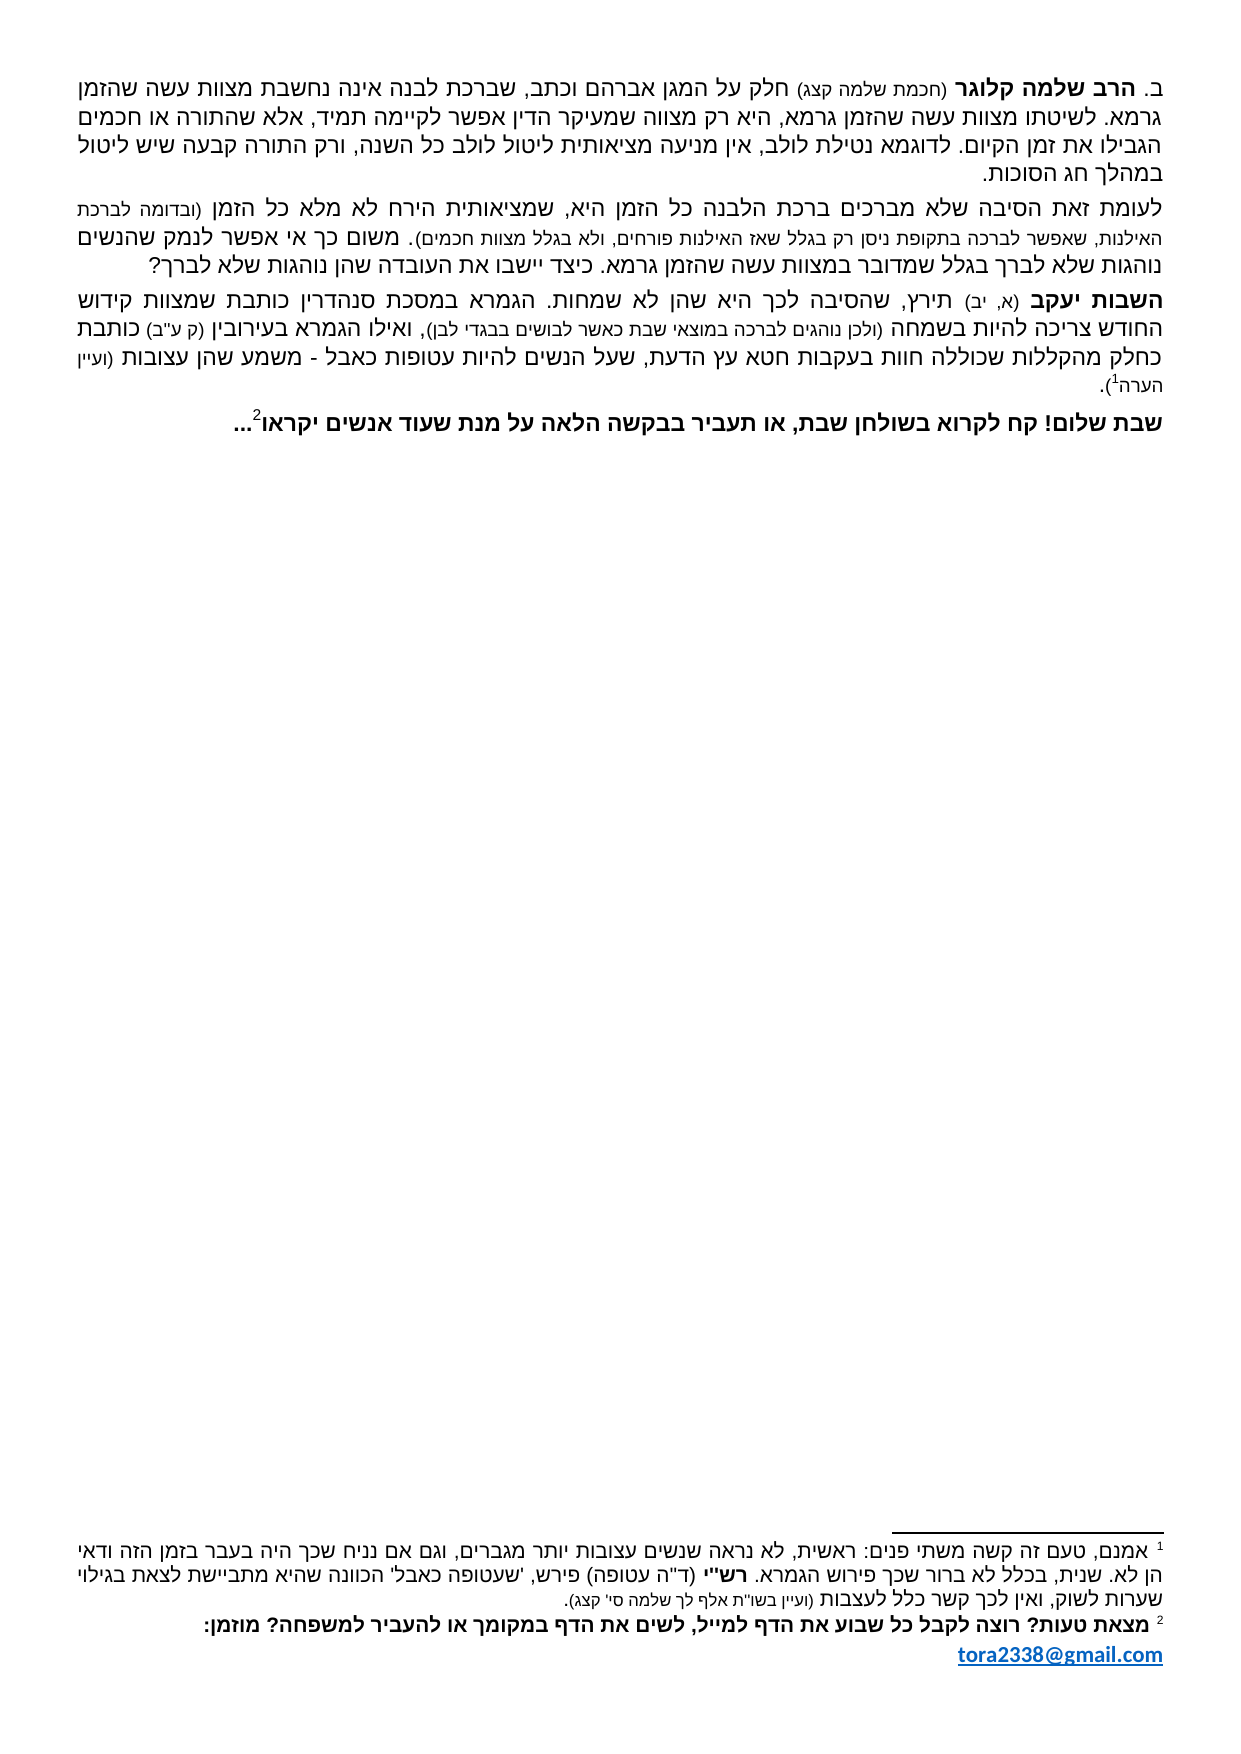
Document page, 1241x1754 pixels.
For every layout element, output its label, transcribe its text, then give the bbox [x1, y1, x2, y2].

text לעומת זאת הסיבה שלא מברכים ברכת הלבנה כל הזמן היא, שמציאותית הירח לא מלא כל הזמן (ובדומה לברכת האילנות, שאפשר לברכה בתקופת ניסן רק בגלל שאז האילנות פורחים, ולא בגלל מצוות חכמים). משום כך אי אפשר לנמק שהנשים נוהגות שלא לברך בגלל שמדובר במצוות עשה שהזמן גרמא. כיצד יישבו את העובדה שהן נוהגות שלא לברך? [77, 195, 1163, 278]
text שבת שלום! קח לקרוא בשולחן שבת, או תעביר בבקשה הלאה על מנת שעוד אנשים יקראו... [77, 406, 1163, 437]
text השבות יעקב (א, יב) תירץ, שהסיבה לכך היא שהן לא שמחות. הגמרא במסכת סנהדרין כותבת שמצוות קידוש החודש צריכה להיות בשמחה (ולכן נוהגים לברכה במוצאי שבת כאשר לבושים בבגדי לבן), ואילו הגמרא בעירובין (ק ע''ב) כותבת כחלק מהקללות שכוללה חוות בעקבות חטא עץ הדעת, שעל הנשים להיות עטופות כאבל - משמע שהן עצובות (ועיין הערה). [77, 287, 1163, 398]
text ב. הרב שלמה קלוגר (חכמת שלמה קצג) חלק על המגן אברהם וכתב, שברכת לבנה אינה נחשבת מצוות עשה שהזמן גרמא. לשיטתו מצוות עשה שהזמן גרמא, היא רק מצווה שמעיקר הדין אפשר לקיימה תמיד, אלא שהתורה או חכמים הגבילו את זמן הקיום. לדוגמא נטילת לולב, אין מניעה מציאותית ליטול לולב כל השנה, ורק התורה קבעה שיש ליטול במהלך חג הסוכות. [77, 75, 1163, 187]
